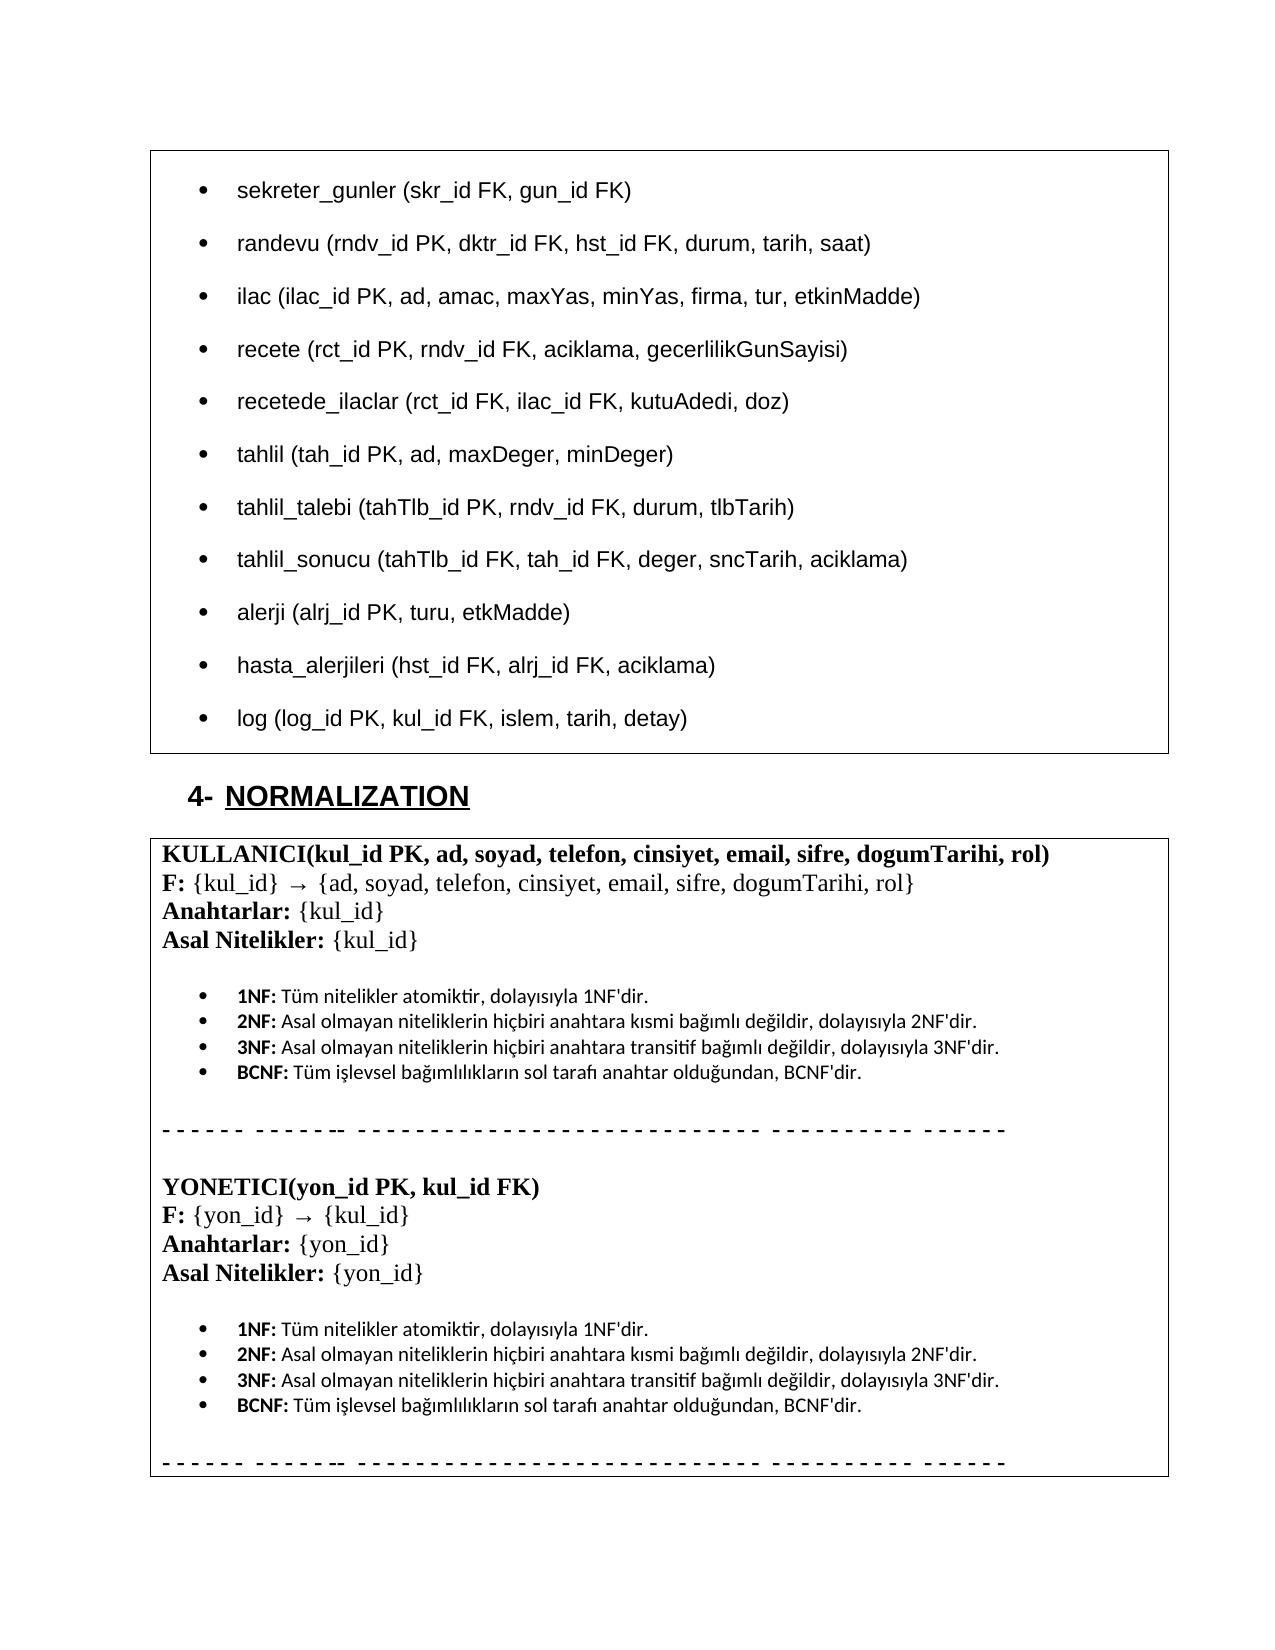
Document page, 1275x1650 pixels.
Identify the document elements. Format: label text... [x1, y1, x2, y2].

list NORMALIZATION [187, 779, 1125, 812]
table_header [151, 151, 1168, 752]
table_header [151, 839, 1168, 1476]
